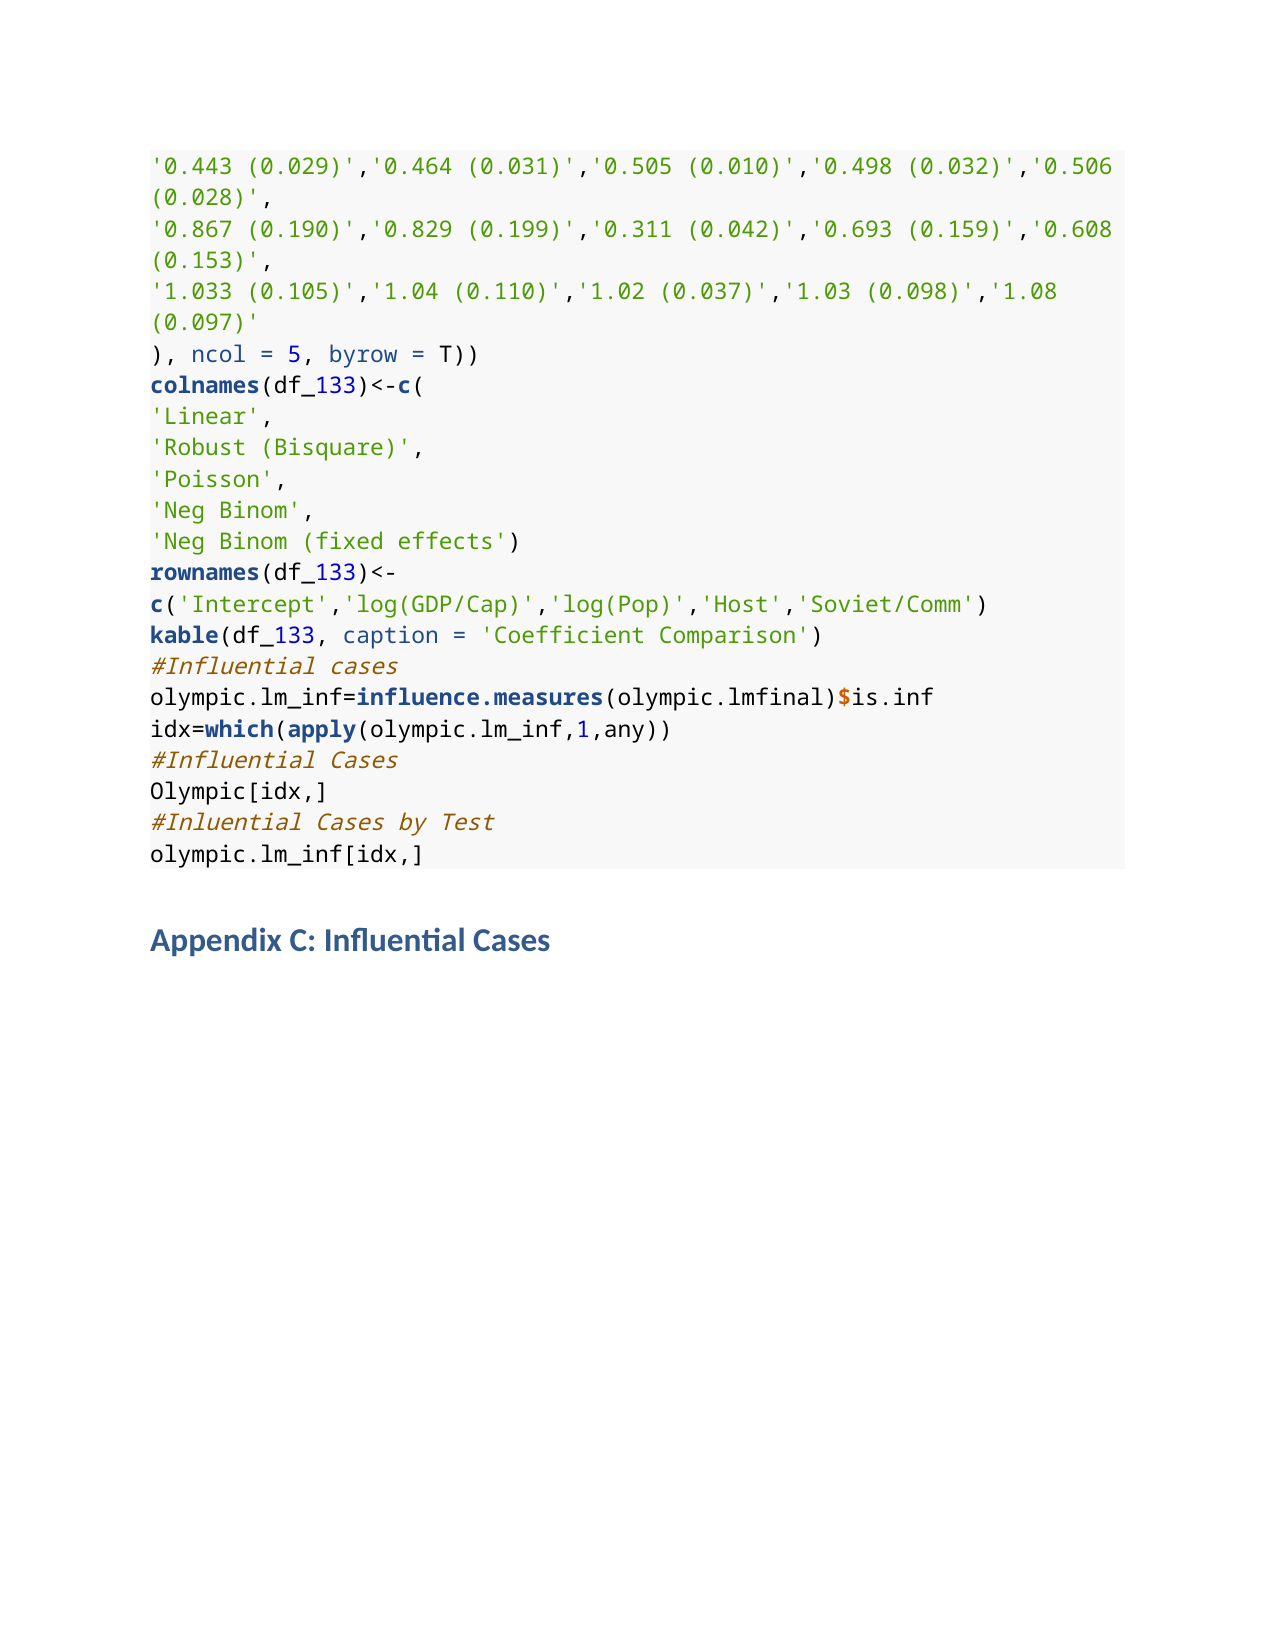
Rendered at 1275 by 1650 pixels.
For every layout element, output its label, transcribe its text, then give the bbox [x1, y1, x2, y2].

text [150, 150, 1125, 869]
subtitle Appendix C: Influential Cases [150, 919, 1125, 959]
